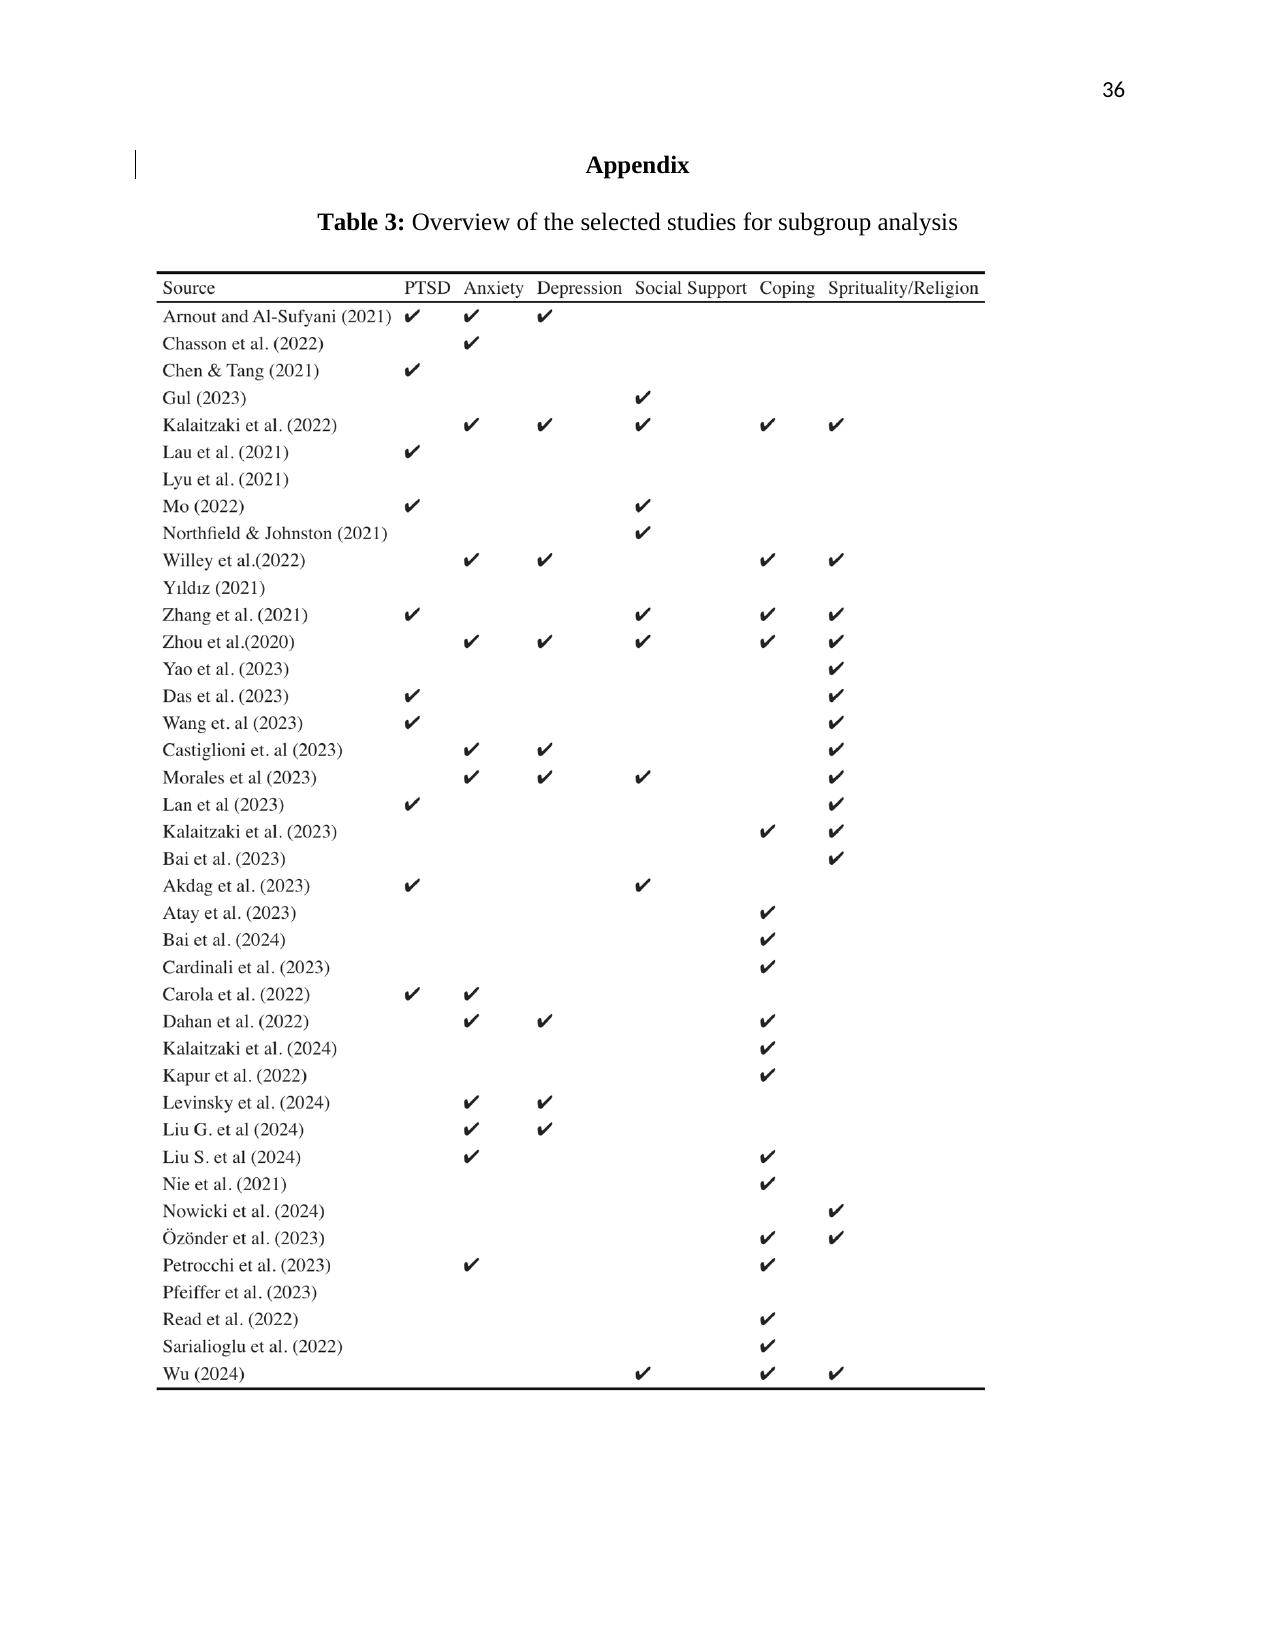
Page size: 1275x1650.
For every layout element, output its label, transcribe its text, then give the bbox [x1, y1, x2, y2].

picture [150, 265, 992, 1398]
text Table 3: Overview of the selected studies for subgroup analysis [150, 207, 1125, 236]
text Appendix [150, 150, 1125, 179]
